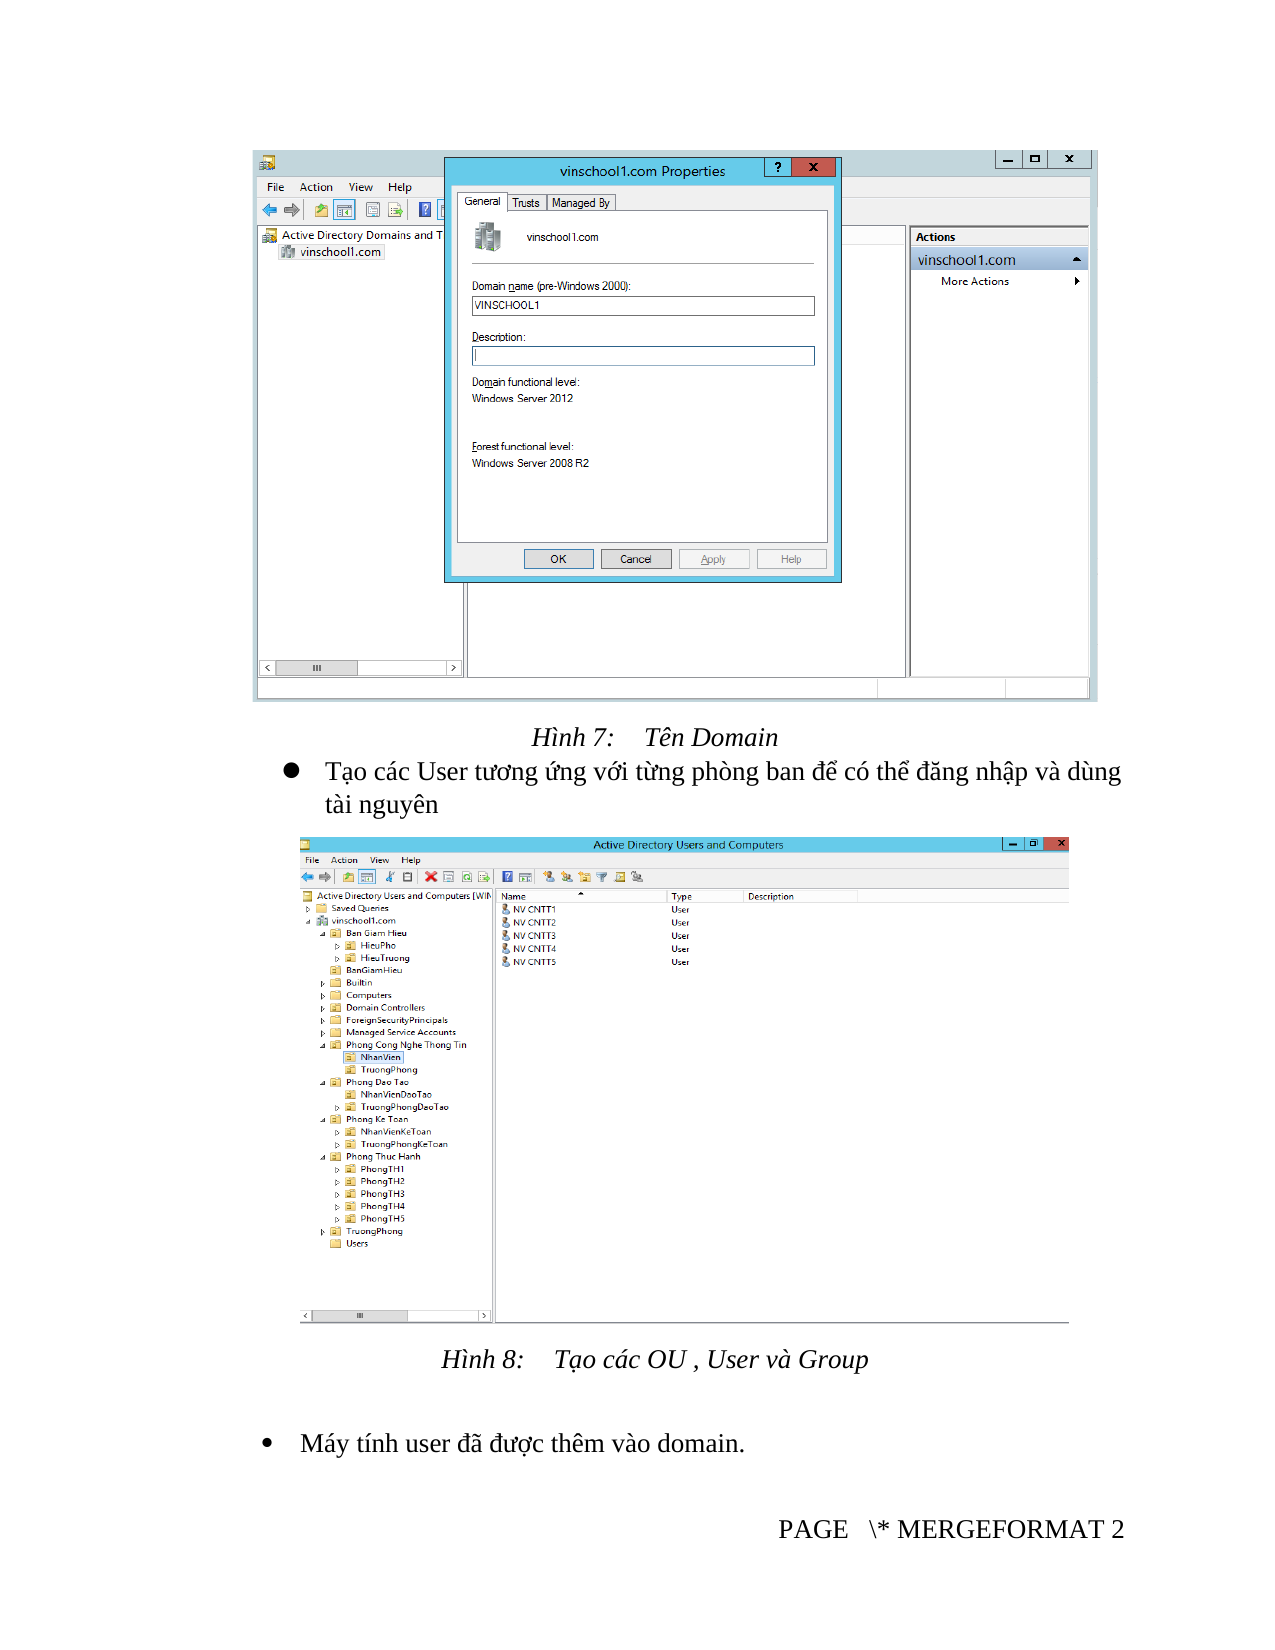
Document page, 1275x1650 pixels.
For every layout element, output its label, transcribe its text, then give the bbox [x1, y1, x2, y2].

picture [300, 837, 1069, 1324]
list Tạo các User tương ứng với từng phòng ban để có thể đăng nhập và dùng tài nguyên [281, 755, 1125, 819]
subtitle Tạo các OU , User và Group [187, 1343, 1125, 1374]
list Máy tính user đã được thêm vào domain. [262, 1427, 1125, 1458]
subtitle Tên Domain [187, 721, 1125, 752]
picture [252, 150, 1098, 702]
